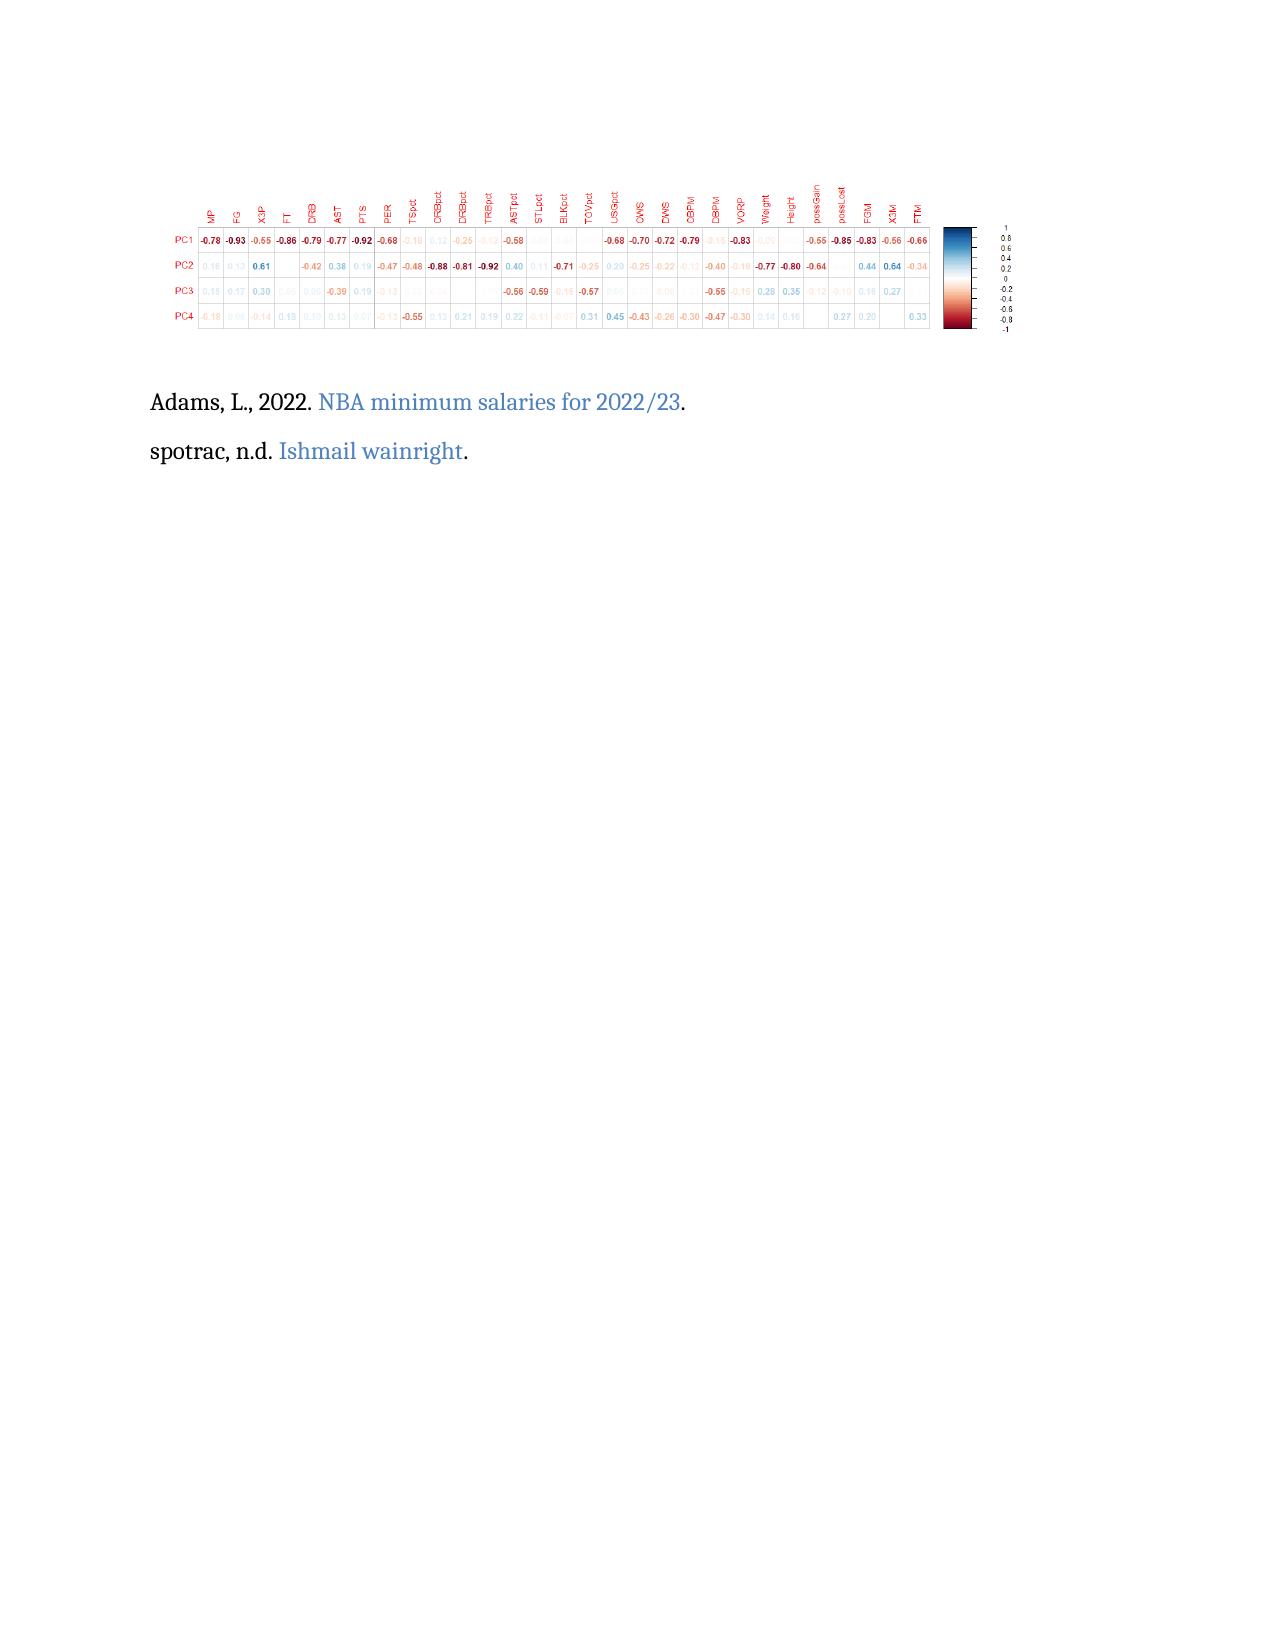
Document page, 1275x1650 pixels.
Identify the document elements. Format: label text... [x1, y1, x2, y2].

text spotrac, n.d. Ishmail wainright. [150, 437, 1125, 466]
picture [168, 150, 1044, 369]
text Adams, L., 2022. NBA minimum salaries for 2022/23. [150, 387, 1125, 416]
